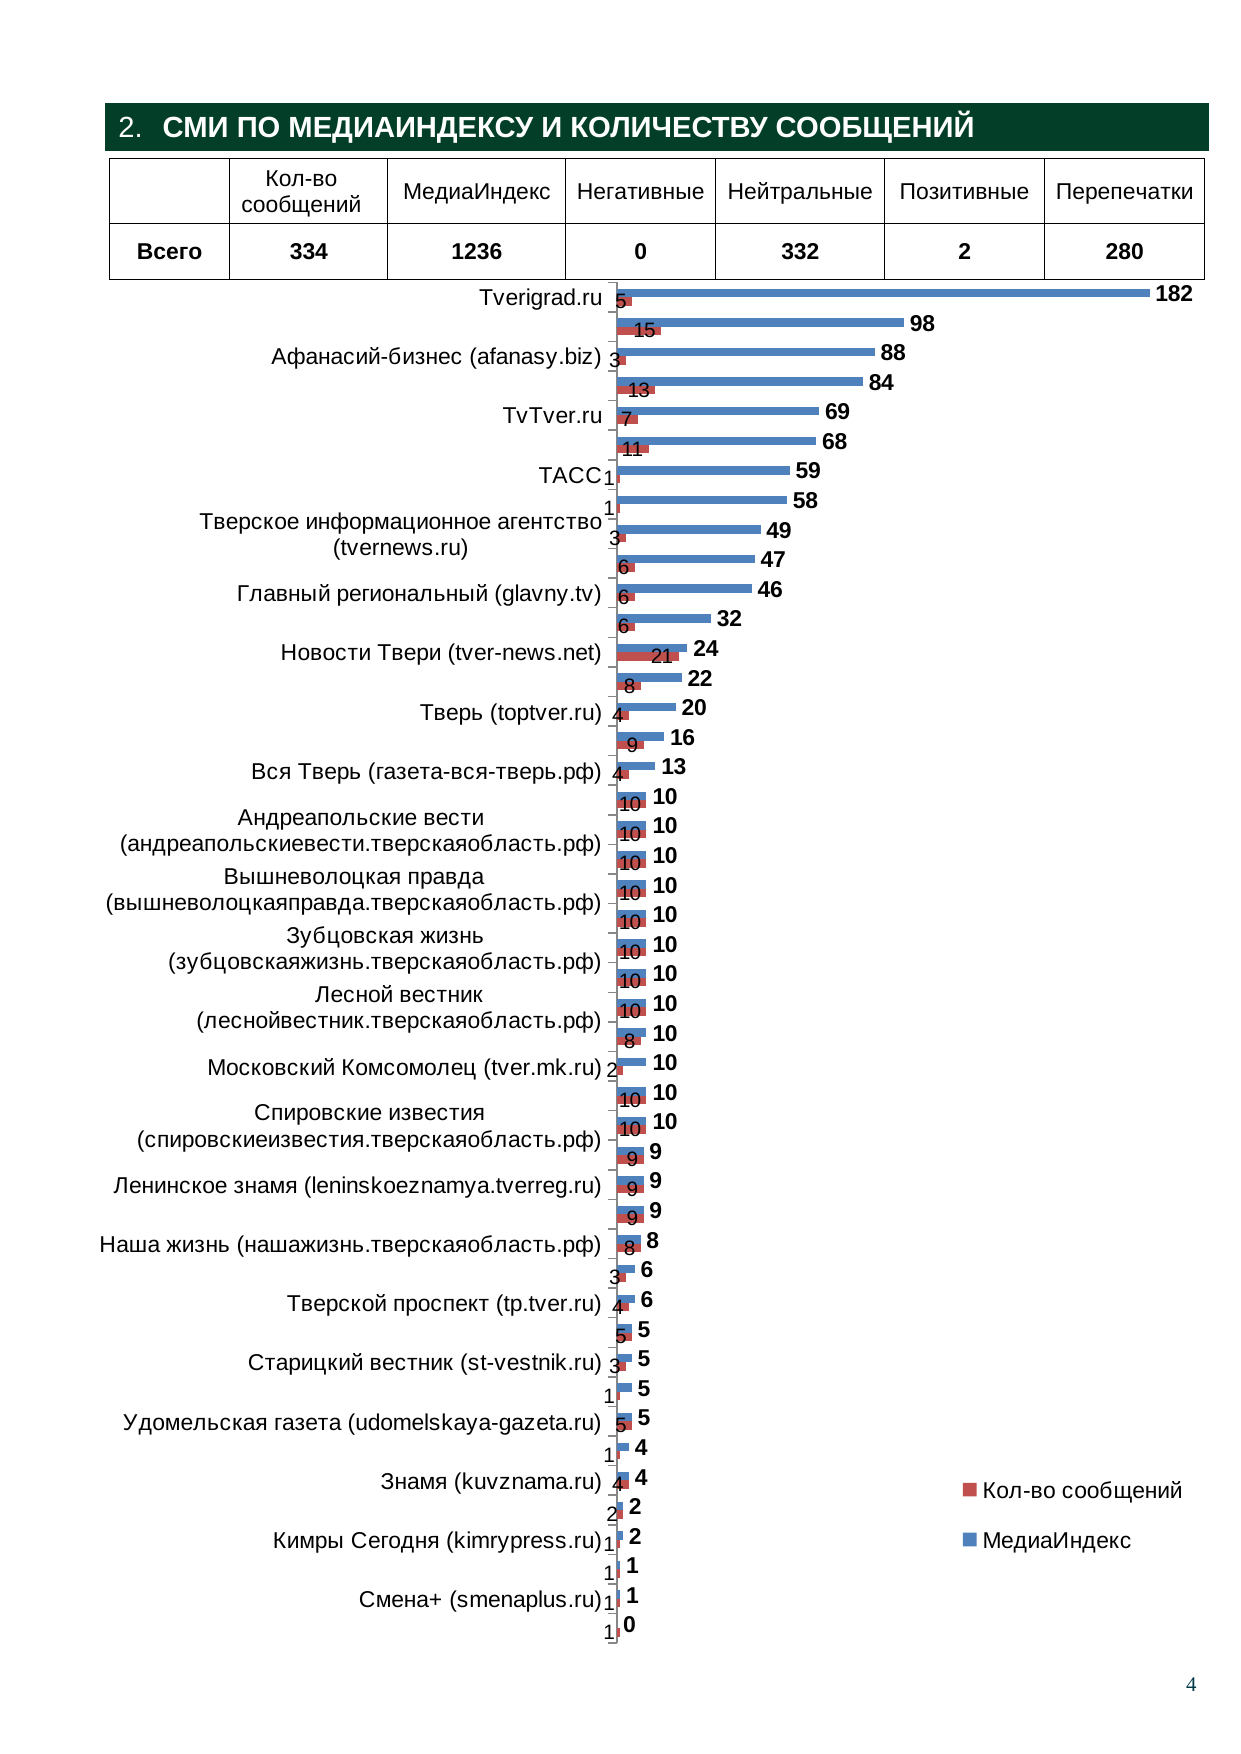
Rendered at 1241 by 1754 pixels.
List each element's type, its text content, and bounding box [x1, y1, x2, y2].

table_cell 280 [1045, 224, 1204, 278]
subtitle СМИ ПО МЕДИАИНДЕКСУ И КОЛИЧЕСТВУ СООБЩЕНИЙ [110, 108, 1204, 146]
table_cell 334 [230, 224, 387, 278]
table_header Негативные [566, 159, 715, 223]
table_header Позитивные [885, 159, 1044, 223]
table_cell Всего [110, 224, 229, 278]
table_header Перепечатки [1045, 159, 1204, 223]
table_header Нейтральные [716, 159, 884, 223]
table_header МедиаИндекс [388, 159, 565, 223]
table_header [110, 159, 229, 223]
table_cell 1236 [388, 224, 565, 278]
table_cell 0 [566, 224, 715, 278]
table_header Кол-во сообщений [230, 159, 387, 223]
table_cell 332 [716, 224, 884, 278]
table_cell 2 [885, 224, 1044, 278]
